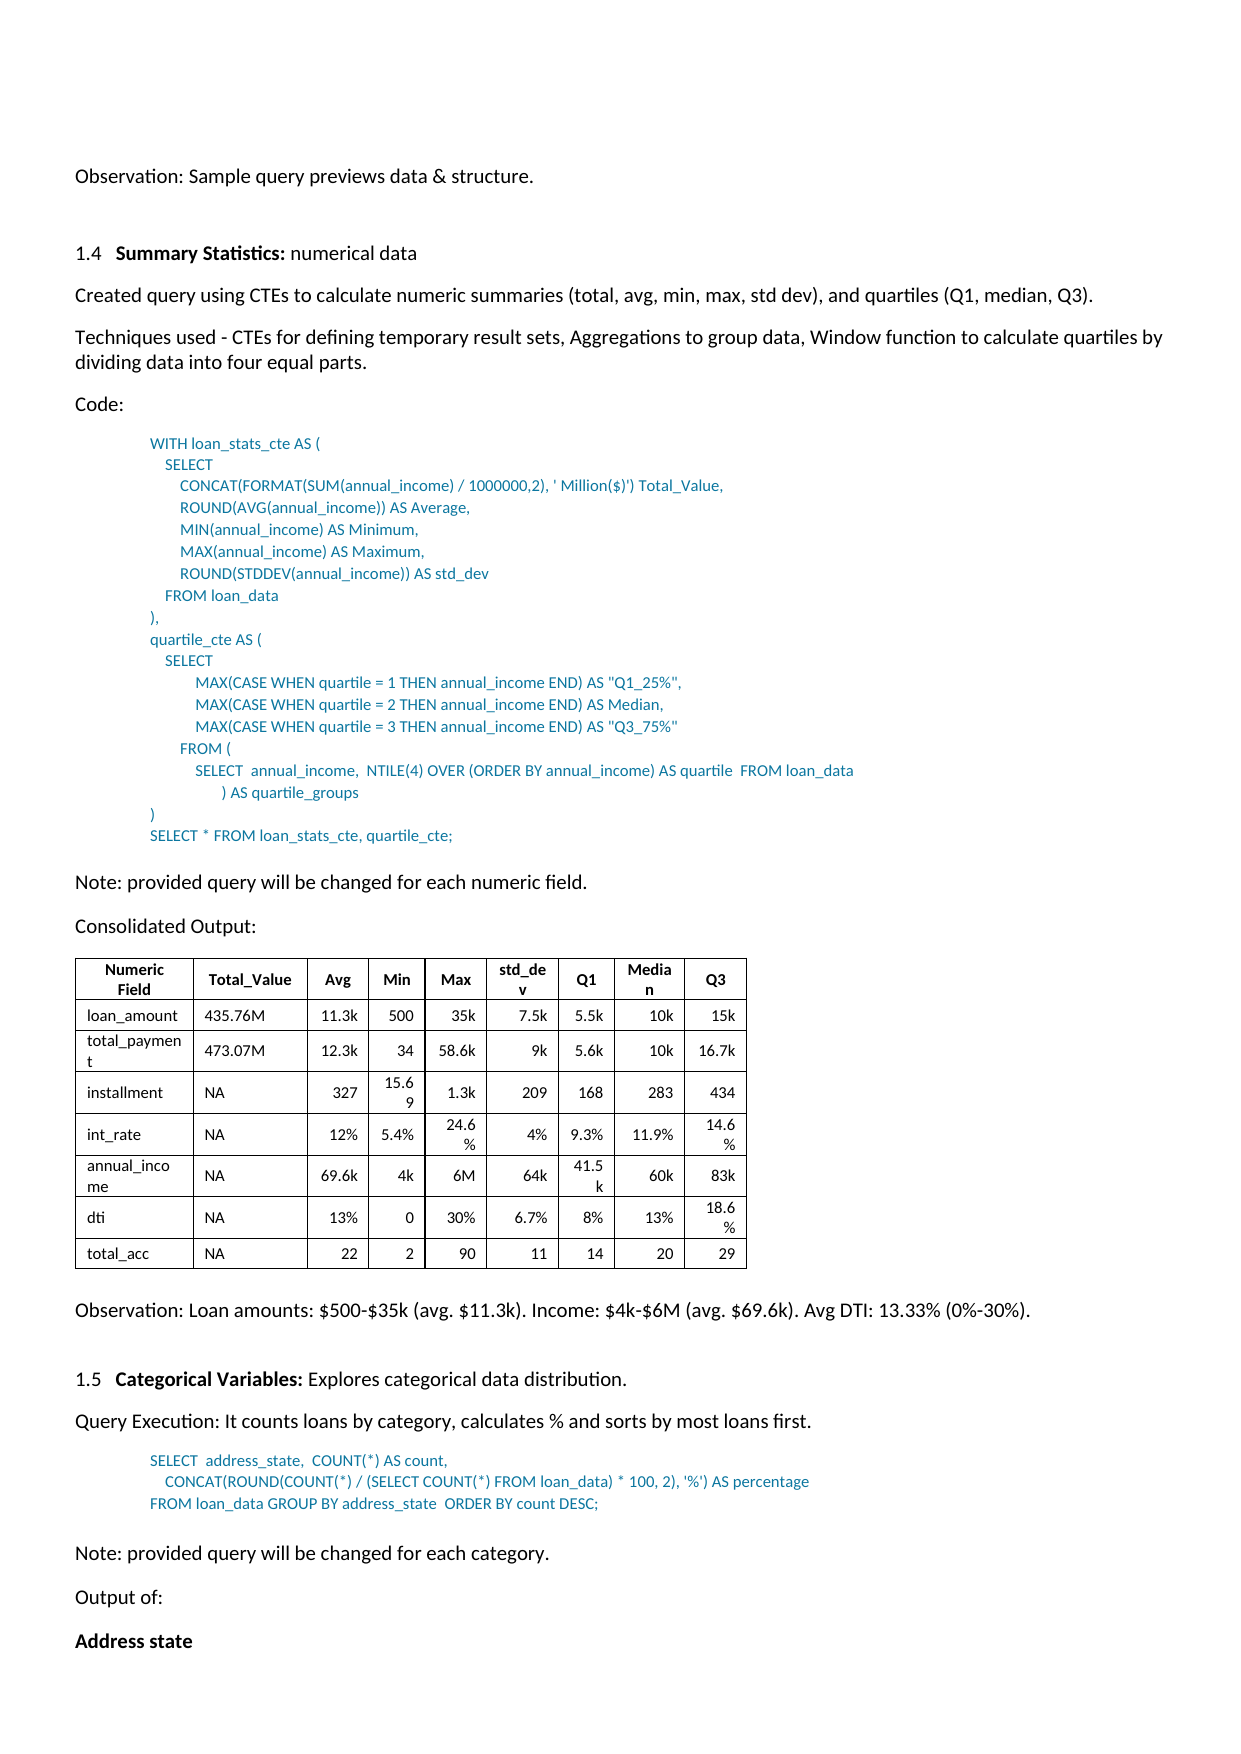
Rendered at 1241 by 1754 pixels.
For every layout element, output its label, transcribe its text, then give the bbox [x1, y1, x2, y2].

table_cell NA [194, 1072, 307, 1113]
list FROM ( [150, 738, 1165, 758]
picture [255, 441, 260, 449]
table_cell 11.3k [308, 1000, 368, 1029]
picture [354, 483, 361, 491]
picture [232, 527, 239, 535]
picture [660, 677, 669, 688]
picture [448, 567, 455, 579]
picture [306, 506, 312, 513]
text Code: [75, 391, 1165, 417]
picture [219, 765, 225, 774]
picture [279, 1459, 285, 1466]
picture [457, 765, 464, 776]
table_cell 14.6% [685, 1114, 746, 1154]
picture [523, 1479, 533, 1487]
picture [794, 1479, 801, 1490]
picture [271, 594, 277, 601]
list WITH loan_stats_cte AS ( [150, 433, 1165, 454]
picture [224, 637, 230, 645]
table_cell 15.69 [369, 1072, 424, 1113]
list SELECT annual_income, NTILE(4) OVER (ORDER BY annual_income) AS quartile FROM loan_data [150, 760, 1165, 780]
list CONCAT(FORMAT(SUM(annual_income) / 1000000,2), ' Million($)') Total_Value, [150, 476, 1165, 496]
picture [213, 441, 220, 449]
picture [411, 721, 416, 732]
table_cell 16.7k [685, 1031, 746, 1071]
picture [237, 1476, 246, 1483]
list SELECT * FROM loan_stats_cte, quartile_cte; [150, 826, 1165, 846]
list MAX(CASE WHEN quartile = 1 THEN annual_income END) AS "Q1_25%", [150, 672, 1165, 693]
list quartile_cte AS ( [150, 629, 1165, 649]
table_cell 6.7% [487, 1197, 558, 1238]
picture [352, 546, 362, 557]
table_cell NA [194, 1239, 307, 1268]
picture [264, 568, 271, 577]
text Output of: [75, 1584, 1165, 1610]
text 1.5 Categorical Variables: Explores categorical data distribution. [75, 1366, 1165, 1391]
list SELECT [150, 651, 1165, 671]
picture [347, 768, 354, 776]
picture [296, 572, 302, 579]
picture [196, 702, 201, 710]
picture [176, 590, 180, 601]
picture [769, 768, 779, 776]
table_cell 0 [369, 1197, 424, 1238]
picture [411, 677, 416, 688]
table_cell 6M [426, 1156, 486, 1196]
text Note: provided query will be changed for each numeric field. [75, 869, 1165, 895]
picture [495, 1476, 501, 1487]
picture [218, 550, 224, 557]
picture [427, 721, 436, 732]
picture [169, 438, 177, 449]
picture [429, 1501, 435, 1509]
table_cell 9k [487, 1031, 558, 1071]
picture [742, 1479, 748, 1487]
list FROM loan_data [150, 585, 1165, 605]
picture [350, 721, 356, 731]
table_cell total_acc [76, 1239, 193, 1268]
text 1.4 Summary Statistics: numerical data [75, 240, 1165, 265]
picture [741, 765, 747, 776]
table_header Numeric Field [76, 959, 193, 999]
picture [235, 765, 243, 776]
picture [427, 699, 436, 710]
table_cell 24.6% [426, 1114, 486, 1154]
picture [297, 677, 303, 686]
picture [398, 830, 405, 841]
table_cell 500 [369, 1000, 424, 1029]
picture [268, 1498, 277, 1507]
picture [505, 765, 511, 774]
picture [209, 746, 219, 754]
picture [186, 1476, 195, 1487]
picture [181, 527, 191, 535]
picture [763, 1479, 770, 1487]
picture [403, 1501, 408, 1509]
picture [218, 634, 223, 643]
picture [196, 680, 201, 688]
table_cell 1.3k [426, 1072, 486, 1113]
table_cell 13% [615, 1197, 684, 1238]
picture [279, 1498, 286, 1509]
table_cell 90 [426, 1239, 486, 1268]
picture [234, 1497, 241, 1509]
picture [441, 725, 447, 732]
table_cell 13% [308, 1197, 368, 1238]
picture [384, 834, 390, 841]
list ROUND(AVG(annual_income)) AS Average, [150, 497, 1165, 518]
table_cell total_payment [76, 1031, 193, 1071]
table_cell 327 [308, 1072, 368, 1113]
picture [189, 655, 195, 664]
table_header Max [426, 959, 486, 999]
picture [191, 743, 195, 754]
picture [622, 702, 629, 710]
table_cell loan_amount [76, 1000, 193, 1029]
picture [198, 459, 212, 470]
picture [344, 830, 349, 841]
picture [532, 480, 539, 489]
table_cell 35k [426, 1000, 486, 1029]
picture [688, 1476, 697, 1487]
picture [427, 677, 436, 688]
picture [546, 769, 552, 776]
picture [642, 768, 649, 776]
text CONCAT(ROUND(COUNT(*) / (SELECT COUNT(*) FROM loan_data) * 100, 2), '%') AS percentage [150, 1472, 1165, 1492]
table_cell int_rate [76, 1114, 193, 1154]
picture [270, 1476, 277, 1485]
picture [553, 1480, 559, 1487]
picture [698, 769, 704, 776]
text FROM loan_data GROUP BY address_state ORDER BY count DESC; [150, 1494, 1165, 1514]
picture [178, 1498, 188, 1509]
picture [536, 765, 542, 776]
table_cell 473.07M [194, 1031, 307, 1071]
picture [224, 594, 230, 601]
table_cell NA [194, 1197, 307, 1238]
picture [267, 1455, 277, 1466]
picture [451, 505, 458, 516]
table_header std_dev [487, 959, 558, 999]
picture [178, 438, 184, 449]
picture [524, 680, 531, 688]
picture [195, 637, 201, 645]
picture [260, 699, 266, 708]
table_cell 11 [487, 1239, 558, 1268]
picture [350, 677, 356, 687]
list MAX(CASE WHEN quartile = 2 THEN annual_income END) AS Median, [150, 694, 1165, 715]
picture [212, 502, 221, 513]
table_cell 10k [615, 1031, 684, 1071]
picture [350, 699, 356, 709]
table_cell 435.76M [194, 1000, 307, 1029]
text SELECT address_state, COUNT(*) AS count, [150, 1450, 1165, 1470]
table_cell 5.4% [369, 1114, 424, 1154]
table_cell 20 [615, 1239, 684, 1268]
table_cell 14 [559, 1239, 614, 1268]
text Observation: Loan amounts: $500-$35k (avg. $11.3k). Income: $4k-$6M (avg. $69.6k). Avg DTI: 13.33% (0%-30%). [75, 1297, 1165, 1322]
text Observation: Sample query previews data & structure. [75, 163, 1165, 188]
picture [634, 768, 640, 776]
picture [316, 1476, 328, 1487]
table_cell 11.9% [615, 1114, 684, 1154]
picture [475, 703, 481, 710]
picture [206, 1459, 212, 1466]
table_cell annual_income [76, 1156, 193, 1196]
picture [441, 681, 447, 688]
list MAX(annual_income) AS Maximum, [150, 541, 1165, 562]
picture [846, 769, 852, 776]
table_cell 64k [487, 1156, 558, 1196]
picture [212, 568, 221, 579]
picture [262, 480, 268, 491]
picture [368, 505, 375, 513]
picture [313, 790, 320, 801]
table_cell NA [194, 1114, 307, 1154]
picture [367, 833, 374, 844]
picture [204, 765, 210, 774]
picture [196, 724, 201, 732]
picture [249, 438, 254, 447]
text Address state [75, 1628, 1165, 1654]
picture [260, 721, 266, 730]
picture [537, 702, 543, 710]
picture [283, 787, 290, 798]
picture [166, 590, 172, 601]
table_cell 41.5k [559, 1156, 614, 1196]
picture [587, 1480, 593, 1487]
table_cell installment [76, 1072, 193, 1113]
picture [334, 768, 341, 776]
picture [542, 1498, 554, 1509]
picture [524, 724, 531, 732]
picture [181, 502, 188, 513]
picture [183, 830, 197, 841]
list MIN(annual_income) AS Minimum, [150, 519, 1165, 540]
table_header Q3 [685, 959, 746, 999]
picture [660, 721, 669, 732]
table_cell 58.6k [426, 1031, 486, 1071]
picture [252, 1458, 257, 1466]
list MAX(CASE WHEN quartile = 3 THEN annual_income END) AS "Q3_75%" [150, 716, 1165, 737]
table_cell 209 [487, 1072, 558, 1113]
picture [725, 768, 731, 776]
table_cell 4k [369, 1156, 424, 1196]
picture [474, 765, 483, 772]
picture [151, 1498, 157, 1509]
picture [799, 769, 805, 776]
table_header Median [615, 959, 684, 999]
table_cell 4% [487, 1114, 558, 1154]
picture [183, 1455, 197, 1466]
table_header Avg [308, 959, 368, 999]
picture [438, 1455, 443, 1464]
picture [296, 790, 303, 798]
table_cell 2 [369, 1239, 424, 1268]
table_cell 12% [308, 1114, 368, 1154]
table_cell 168 [559, 1072, 614, 1113]
picture [608, 699, 618, 710]
table_cell 5.5k [559, 1000, 614, 1029]
picture [420, 505, 427, 513]
picture [250, 1498, 255, 1507]
picture [605, 768, 612, 776]
picture [231, 830, 240, 837]
table_cell 8% [559, 1197, 614, 1238]
text Techniques used - CTEs for defining temporary result sets, Aggregations to group data, Window function to calculate quartiles by dividing data into four equal parts. [75, 324, 1165, 375]
picture [560, 1498, 567, 1507]
picture [415, 1502, 421, 1509]
picture [486, 1498, 490, 1509]
table_header Q1 [559, 959, 614, 999]
picture [537, 680, 543, 688]
picture [201, 480, 210, 491]
picture [445, 1498, 454, 1505]
text Consolidated Output: [75, 914, 1165, 939]
picture [251, 769, 257, 776]
table_cell 29 [685, 1239, 746, 1268]
table_cell 60k [615, 1156, 684, 1196]
picture [302, 830, 308, 841]
picture [392, 571, 399, 579]
text Query Execution: It counts loans by category, calculates % and sorts by most loans first. [75, 1408, 1165, 1433]
table_header Min [369, 959, 424, 999]
picture [256, 1502, 262, 1509]
table_cell 18.6% [685, 1197, 746, 1238]
picture [181, 568, 188, 579]
picture [386, 549, 393, 557]
picture [537, 724, 543, 732]
table_cell 9.3% [559, 1114, 614, 1154]
table_cell 7.5k [487, 1000, 558, 1029]
picture [410, 768, 418, 776]
list ROUND(STDDEV(annual_income)) AS std_dev [150, 563, 1165, 583]
table_header Total_Value [194, 959, 307, 999]
picture [306, 549, 312, 557]
picture [374, 549, 381, 557]
picture [237, 1458, 244, 1466]
text Created query using CTEs to calculate numeric summaries (total, avg, min, max, std dev), and quartiles (Q1, median, Q3). [75, 282, 1165, 307]
picture [223, 1454, 230, 1466]
list SELECT [150, 454, 1165, 474]
picture [411, 833, 418, 841]
picture [198, 655, 212, 666]
table_cell 30% [426, 1197, 486, 1238]
picture [441, 703, 447, 710]
table_cell 434 [685, 1072, 746, 1113]
picture [271, 483, 276, 491]
list ) AS quartile_groups [150, 782, 1165, 802]
picture [503, 1476, 510, 1487]
picture [691, 484, 697, 491]
picture [440, 768, 446, 776]
picture [215, 528, 221, 535]
picture [181, 549, 191, 557]
picture [314, 549, 321, 557]
picture [189, 459, 195, 468]
table_cell 15k [685, 1000, 746, 1029]
picture [297, 721, 303, 730]
picture [643, 703, 649, 710]
picture [524, 702, 531, 710]
list ), [150, 607, 1165, 627]
picture [161, 1498, 165, 1509]
picture [323, 833, 328, 841]
picture [311, 527, 317, 535]
picture [355, 571, 362, 579]
picture [631, 698, 638, 710]
picture [408, 549, 415, 557]
list ) [150, 804, 1165, 824]
picture [382, 1501, 387, 1509]
picture [481, 571, 488, 579]
picture [356, 1476, 362, 1488]
picture [249, 589, 256, 601]
picture [181, 743, 187, 754]
table_cell 83k [685, 1156, 746, 1196]
picture [297, 699, 303, 708]
table_cell 34 [369, 1031, 424, 1071]
picture [475, 725, 481, 732]
picture [380, 527, 387, 535]
picture [404, 483, 411, 491]
table_cell 69.6k [308, 1156, 368, 1196]
picture [423, 1498, 428, 1507]
picture [411, 699, 416, 710]
picture [513, 765, 520, 776]
picture [305, 571, 312, 579]
picture [458, 480, 464, 492]
picture [411, 1476, 419, 1487]
table_cell 10k [615, 1000, 684, 1029]
picture [272, 506, 278, 513]
picture [402, 527, 409, 535]
picture [465, 567, 472, 579]
picture [209, 1502, 215, 1509]
picture [643, 721, 650, 727]
picture [193, 590, 203, 601]
picture [355, 505, 362, 513]
picture [168, 638, 174, 645]
table_cell NA [194, 1156, 307, 1196]
text Note: provided query will be changed for each category. [75, 1540, 1165, 1566]
picture [475, 681, 481, 688]
table_cell 283 [615, 1072, 684, 1113]
picture [751, 765, 755, 776]
table_cell 22 [308, 1239, 368, 1268]
picture [260, 677, 266, 686]
table_cell dti [76, 1197, 193, 1238]
table_cell 5.6k [559, 1031, 614, 1071]
picture [249, 528, 255, 535]
table_cell 12.3k [308, 1031, 368, 1071]
